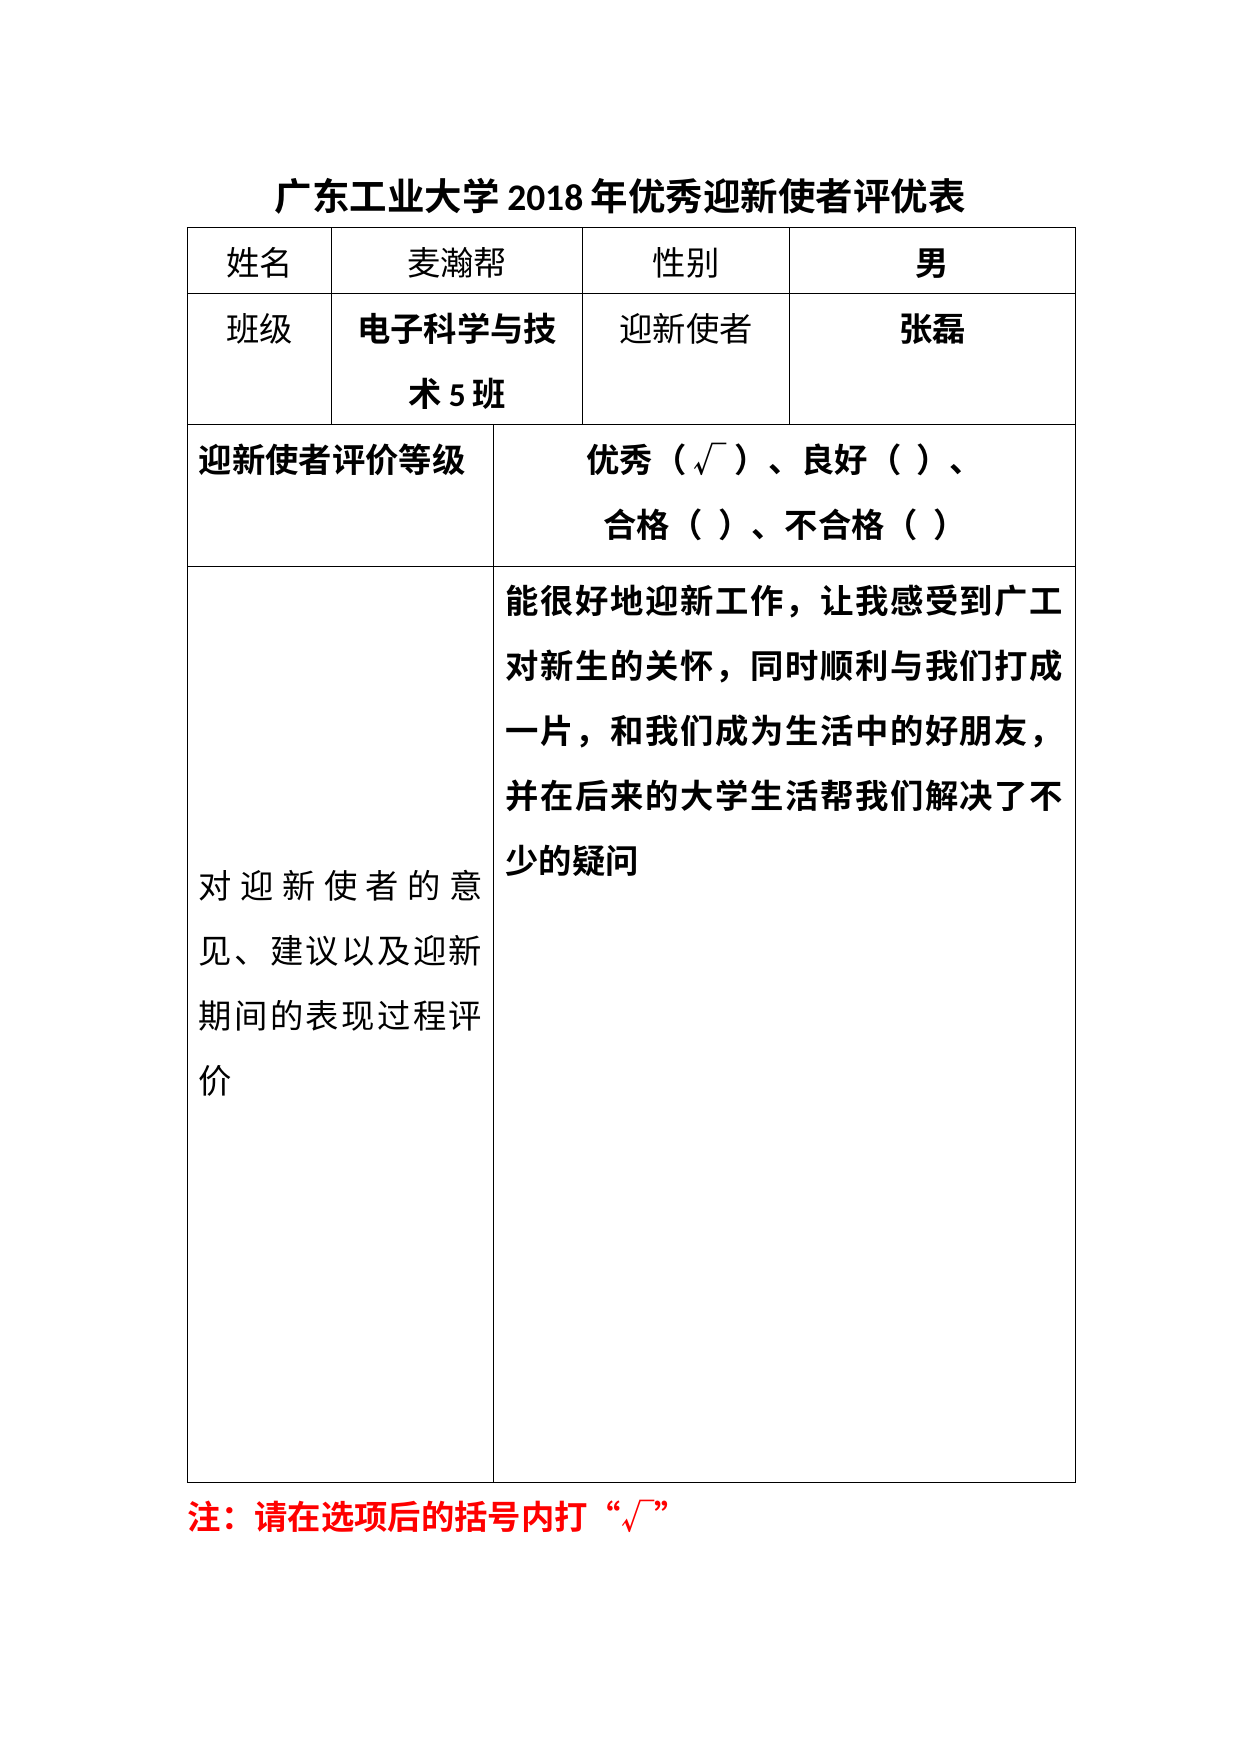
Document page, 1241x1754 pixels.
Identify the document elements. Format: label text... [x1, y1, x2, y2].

table_header 性别 [583, 228, 789, 293]
table_cell 班级 [188, 294, 331, 424]
table_cell 迎新使者评价等级 [188, 425, 493, 566]
table_header 男 [790, 228, 1075, 293]
table_cell 张磊 [790, 294, 1075, 424]
table_cell 迎新使者 [583, 294, 789, 424]
table_header 姓名 [188, 228, 331, 293]
table_cell 能很好地迎新工作，让我感受到广工对新生的关怀，同时顺利与我们打成一片，和我们成为生活中的好朋友，并在后来的大学生活帮我们解决了不少的疑问 [494, 567, 1075, 1482]
text 注：请在选项后的括号内打“√” [187, 1483, 1053, 1548]
table_cell 对迎新使者的意见、建议以及迎新期间的表现过程评价 [188, 567, 493, 1482]
table_cell 电子科学与技术5班 [332, 294, 582, 424]
table_header 麦瀚帮 [332, 228, 582, 293]
text 广东工业大学2018年优秀迎新使者评优表 [187, 162, 1053, 227]
table_cell 优秀（ √ ）、良好（ ）、 合格（ ）、不合格（ ） [494, 425, 1075, 566]
